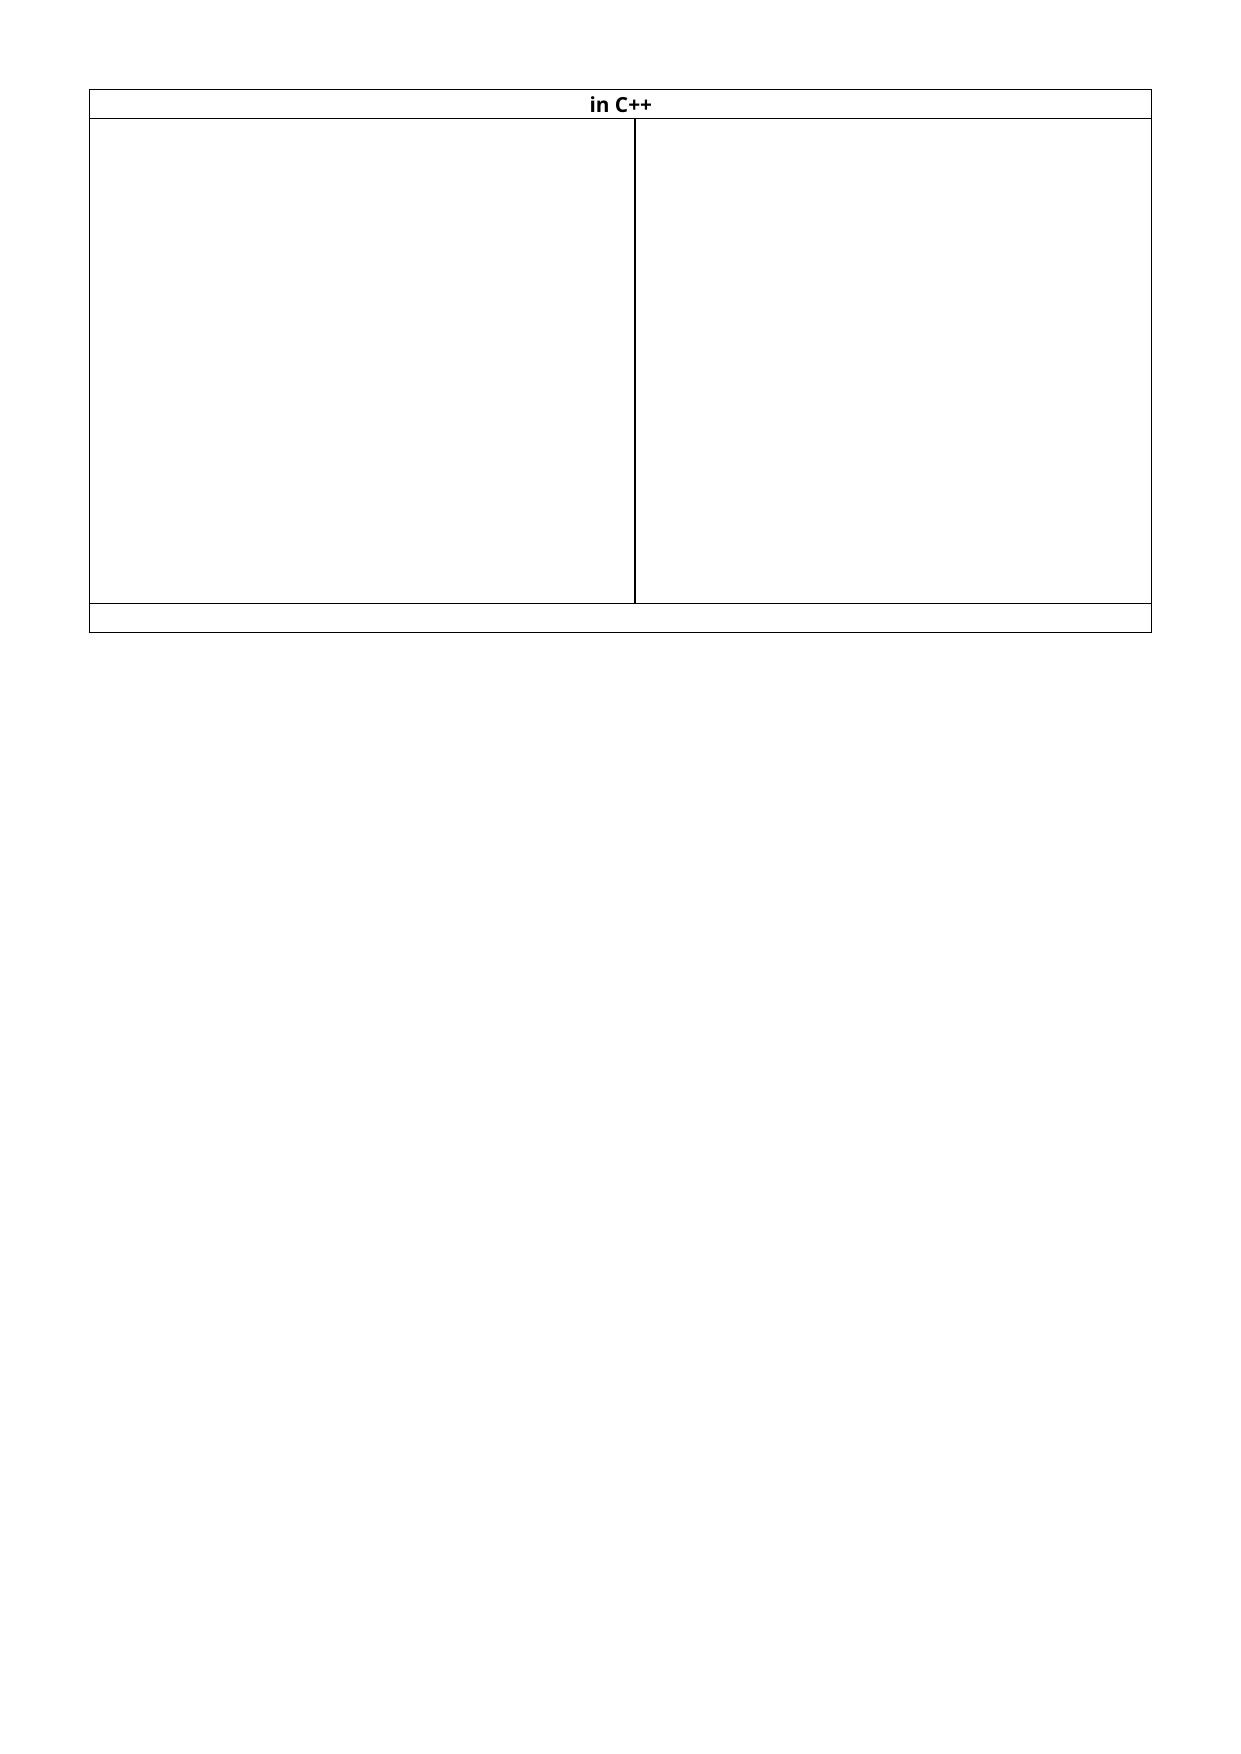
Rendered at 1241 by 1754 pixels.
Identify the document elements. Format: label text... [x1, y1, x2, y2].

table_cell [636, 119, 1151, 603]
table_cell [90, 119, 634, 603]
table_header in C++ [90, 90, 1151, 118]
table_cell [90, 604, 1151, 632]
